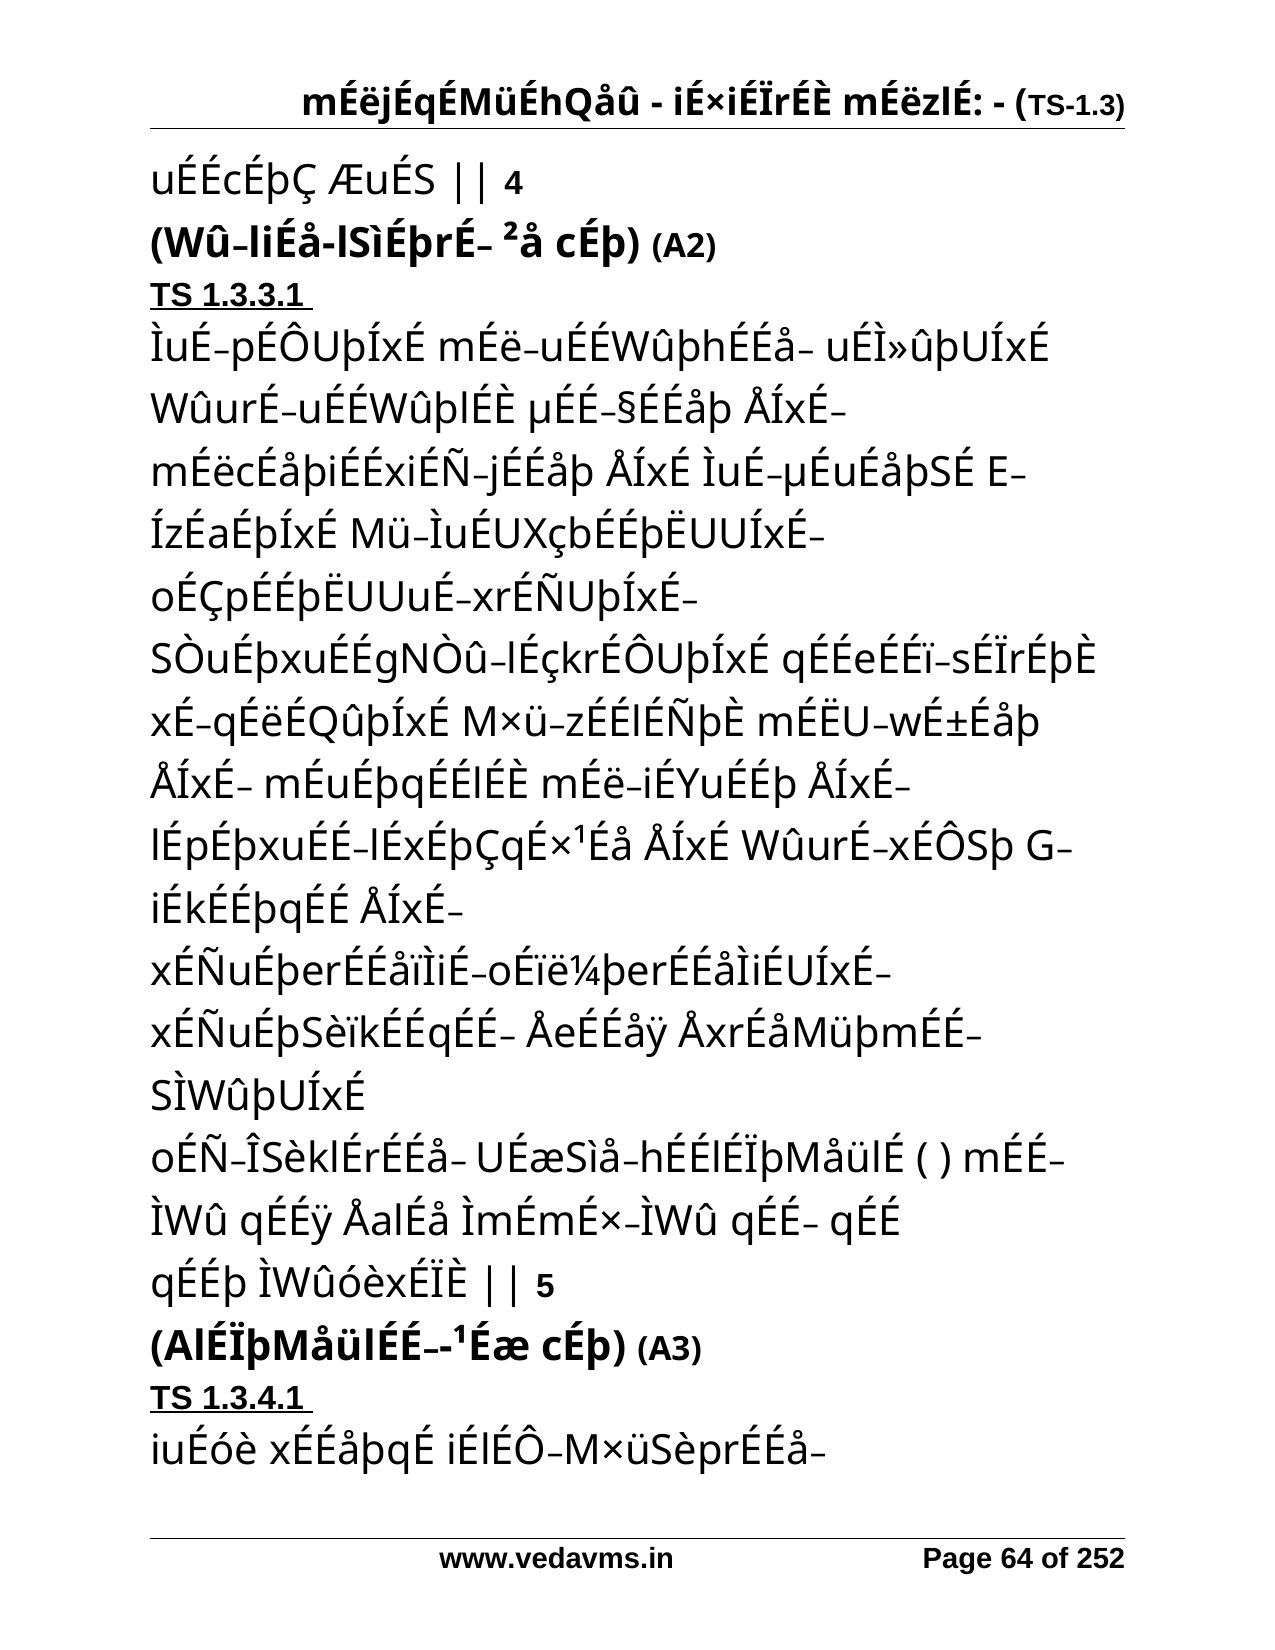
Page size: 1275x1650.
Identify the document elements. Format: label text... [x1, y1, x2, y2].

text ÌuÉ–pÉÔUþÍxÉ mÉë–uÉÉWûþhÉÉå– uÉÌ»ûþUÍxÉ WûurÉ–uÉÉWûþlÉÈ µÉÉ–§ÉÉåþ ÅÍxÉ– mÉëcÉåþiÉÉxiÉÑ–jÉÉåþ ÅÍxÉ ÌuÉ–µÉuÉåþSÉ E–ÍzÉaÉþÍxÉ Mü–ÌuÉUXçbÉÉþËUUÍxÉ– oÉÇpÉÉþËUUuÉ–xrÉÑUþÍxÉ– [150, 317, 1125, 623]
text iuÉóè xÉÉåþqÉ iÉlÉÔ–M×üSèprÉÉå– ²åwÉÉåÿprÉÉå– ÅlrÉM×üþiÉåprÉ E–Â rÉ–liÉÉ ÅÍxÉ– uÉÃþjÉ–ò– [150, 1420, 1125, 1477]
text qÉÉþ ÌWûóèxÉÏÈ || 5 [150, 1253, 1125, 1310]
text (Wû–liÉå-lSìÉþrÉ– ²å cÉþ) (A2) [150, 212, 1125, 269]
text SÒuÉþxuÉÉgNÒû–lÉçkrÉÔUþÍxÉ qÉÉeÉÉï–sÉÏrÉþÈ xÉ–qÉëÉQûþÍxÉ M×ü–zÉÉlÉÑþÈ mÉËU–wÉ±Éåþ ÅÍxÉ– mÉuÉþqÉÉlÉÈ mÉë–iÉYuÉÉþ ÅÍxÉ– lÉpÉþxuÉÉ–lÉxÉþÇqÉ×¹Éå ÅÍxÉ WûurÉ–xÉÔSþ G–iÉkÉÉþqÉÉ ÅÍxÉ– [150, 629, 1125, 935]
text xÉÑuÉþerÉÉåïÌiÉ–oÉïë¼þerÉÉåÌiÉUÍxÉ– xÉÑuÉþSèïkÉÉqÉÉ– ÅeÉÉåÿ ÅxrÉåMüþmÉÉ–SÌWûþUÍxÉ [150, 941, 1125, 1122]
text oÉÑ–ÎSèklÉrÉÉå– UÉæSìå–hÉÉlÉÏþMåülÉ ( ) mÉÉ–ÌWû qÉÉÿ ÅalÉå ÌmÉmÉ×–ÌWû qÉÉ– qÉÉ [150, 1128, 1125, 1247]
text uÉÉcÉþÇ ÆuÉS || 4 [150, 150, 1125, 207]
text (AlÉÏþMåülÉÉ–-¹Éæ cÉþ) (A3) [150, 1315, 1125, 1372]
text TS 1.3.4.1 [150, 1378, 1125, 1416]
text TS 1.3.3.1 [150, 275, 1125, 313]
